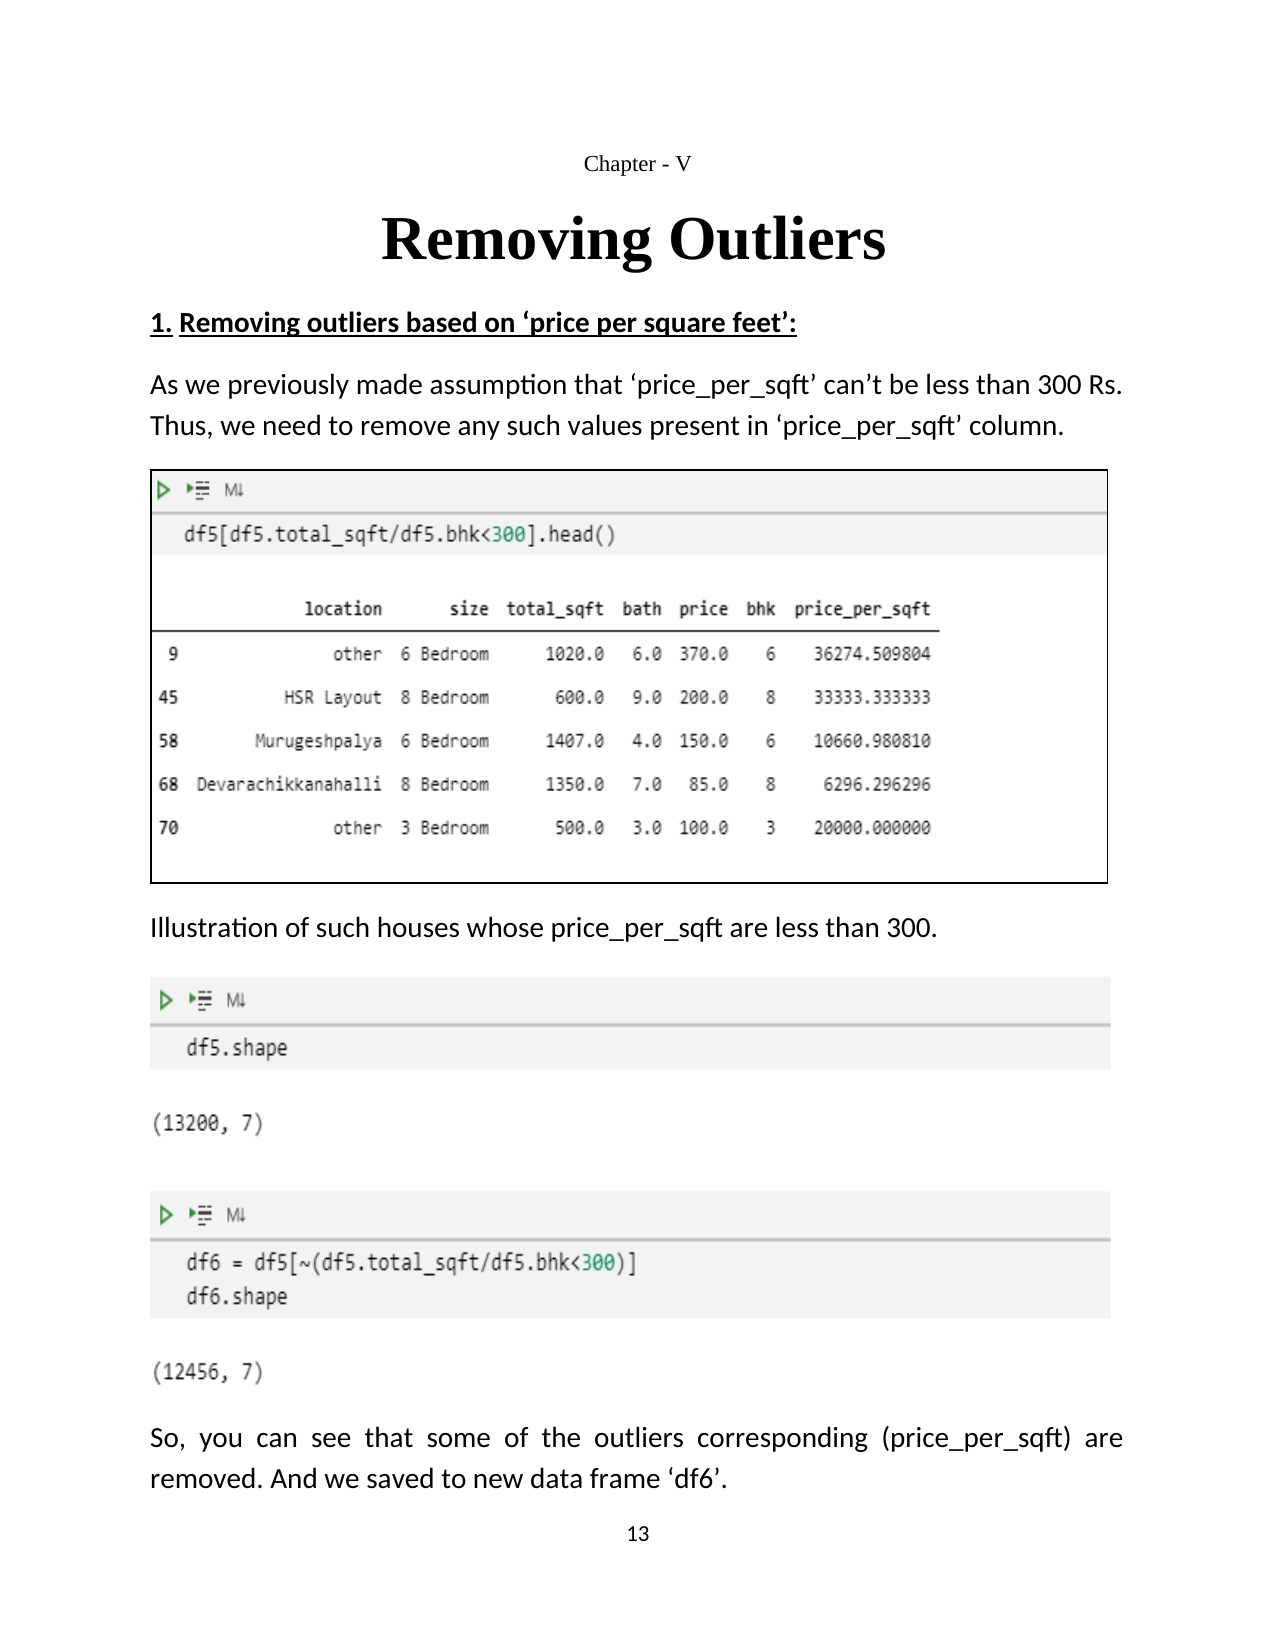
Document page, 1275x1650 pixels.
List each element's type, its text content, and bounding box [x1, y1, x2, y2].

text Illustration of such houses whose price_per_sqft are less than 300. [150, 909, 1125, 944]
picture [150, 970, 1111, 1394]
text 1. Removing outliers based on ‘price per square feet’: [150, 304, 1125, 340]
text Chapter - V [150, 150, 1125, 176]
text Removing Outliers [150, 201, 1125, 273]
text So, you can see that some of the outliers corresponding (price_per_sqft) are removed. And we saved to new data frame ‘df6’. [150, 1419, 1125, 1496]
picture [152, 471, 1107, 882]
text As we previously made assumption that ‘price_per_sqft’ can’t be less than 300 Rs. Thus, we need to remove any such values present in ‘price_per_sqft’ column. [150, 366, 1125, 443]
